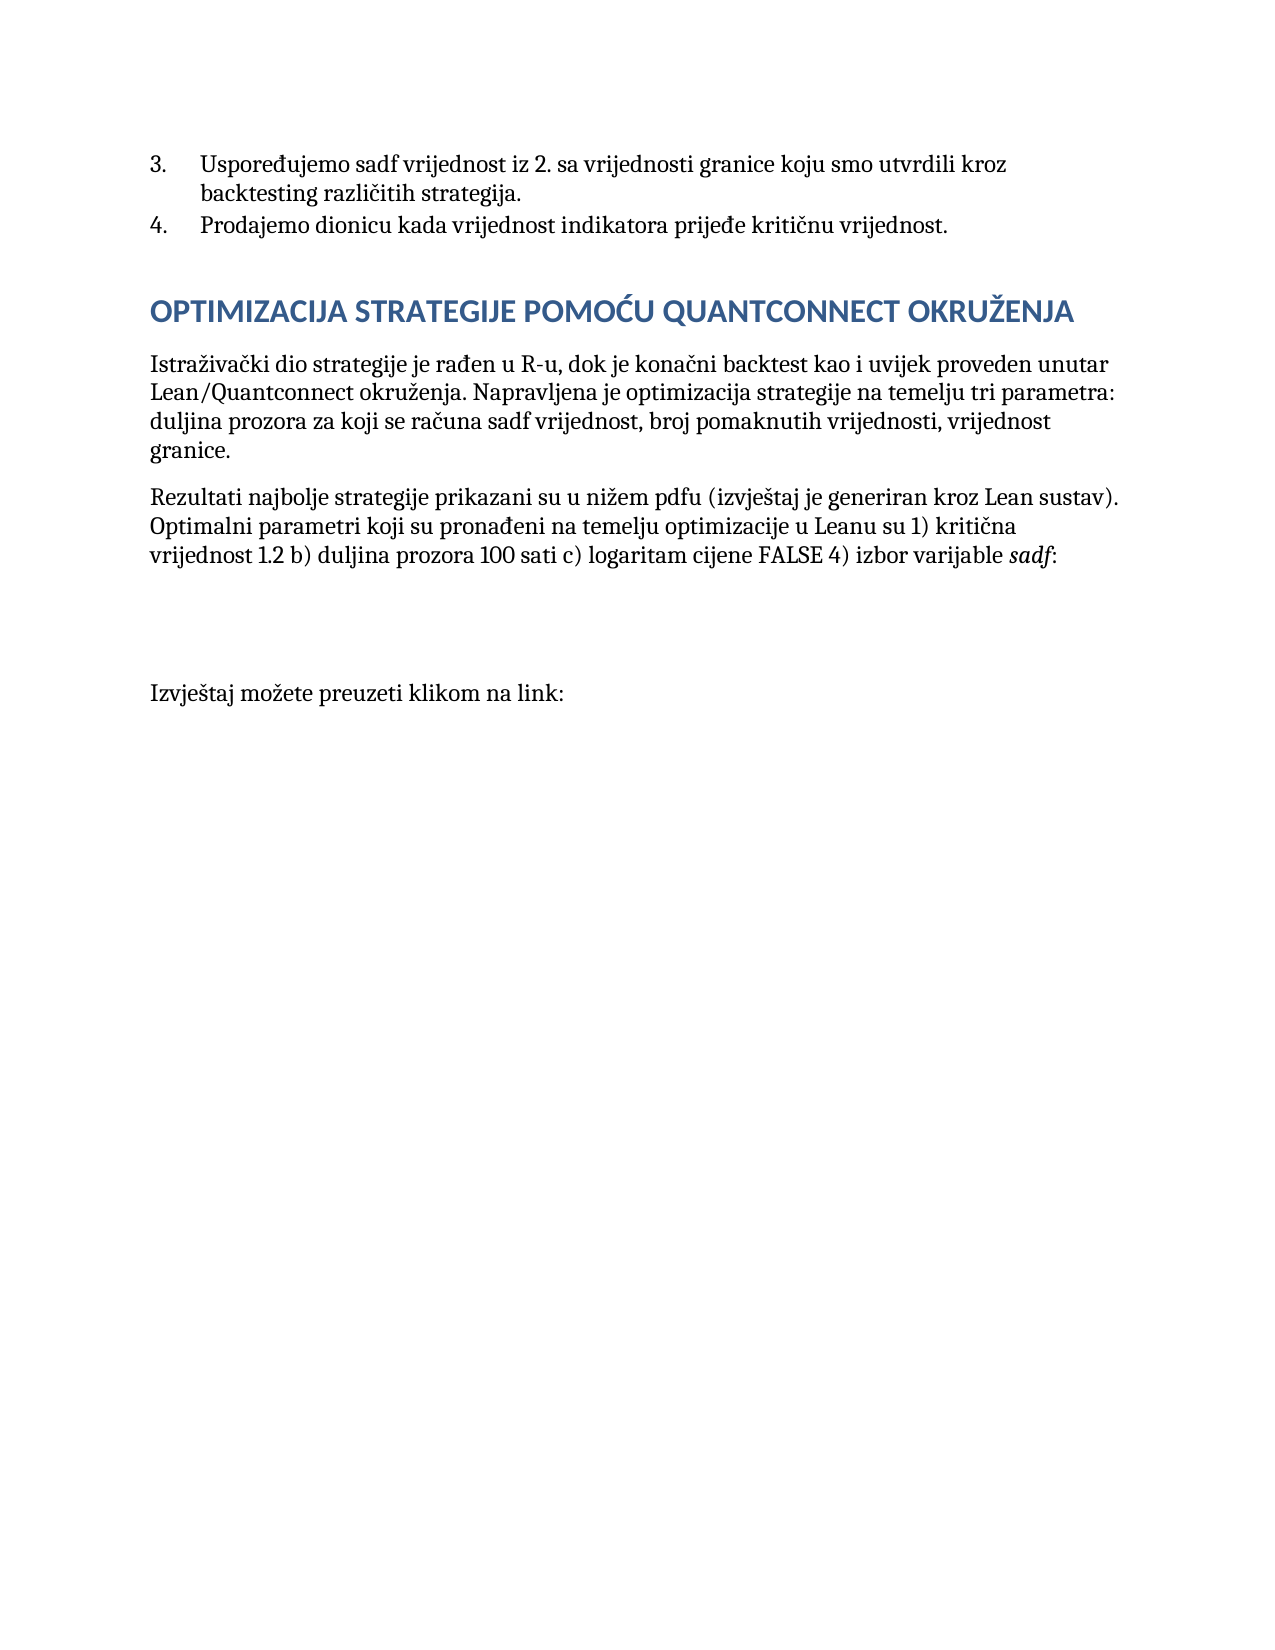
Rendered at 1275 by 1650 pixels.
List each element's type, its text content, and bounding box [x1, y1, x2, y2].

list Prodajemo dionicu kada vrijednost indikatora prijeđe kritičnu vrijednost. [150, 211, 1125, 240]
text Rezultati najbolje strategije prikazani su u nižem pdfu (izvještaj je generiran kroz Lean sustav). Optimalni parametri koji su pronađeni na temelju optimizacije u Leanu su 1) kritična vrijednost 1.2 b) duljina prozora 100 sati c) logaritam cijene FALSE 4) izbor varijable sadf: [150, 483, 1125, 569]
list Uspoređujemo sadf vrijednost iz 2. sa vrijednosti granice koju smo utvrdili kroz backtesting različitih strategija. [150, 150, 1125, 207]
text Istraživački dio strategije je rađen u R-u, dok je konačni backtest kao i uvijek proveden unutar Lean/Quantconnect okruženja. Napravljena je optimizacija strategije na temelju tri parametra: duljina prozora za koji se računa sadf vrijednost, broj pomaknutih vrijednosti, vrijednost granice. [150, 349, 1125, 464]
subtitle OPTIMIZACIJA STRATEGIJE POMOĆU QUANTCONNECT OKRUŽENJA [150, 290, 1125, 331]
text Izvještaj možete preuzeti klikom na link: [150, 679, 1125, 708]
